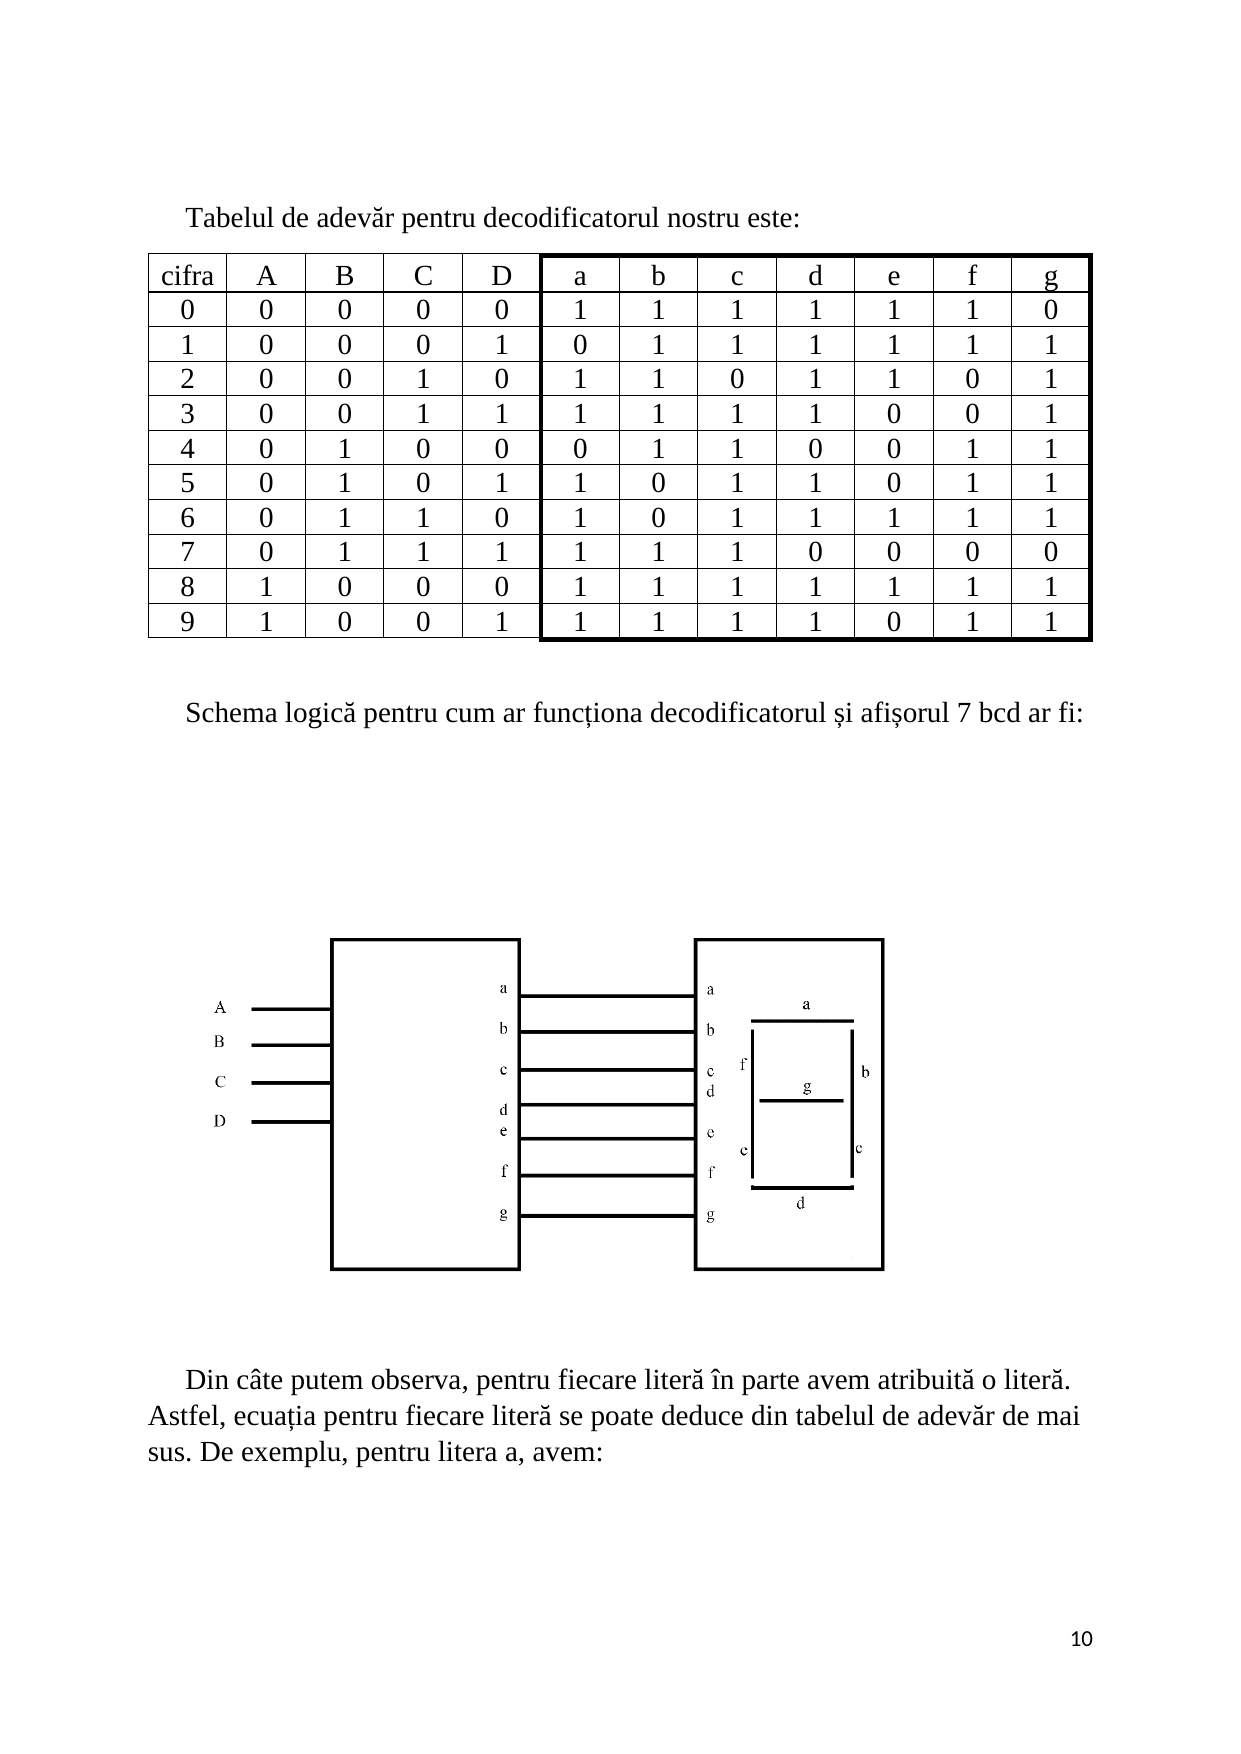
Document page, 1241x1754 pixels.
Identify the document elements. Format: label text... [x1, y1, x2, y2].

table_cell 1 [777, 396, 854, 430]
table_cell 1 [934, 569, 1011, 603]
table_cell 1 [149, 327, 226, 361]
table_cell 1 [698, 431, 776, 464]
table_cell 1 [698, 604, 776, 637]
table_cell 1 [1012, 327, 1088, 361]
table_cell 1 [777, 604, 854, 637]
table_cell 1 [463, 535, 539, 568]
table_cell 0 [306, 362, 383, 395]
table_cell 0 [306, 604, 383, 637]
table_cell 1 [543, 500, 619, 533]
table_cell 1 [698, 465, 776, 499]
table_cell 1 [1012, 465, 1088, 499]
table_cell 1 [934, 465, 1011, 499]
table_cell 0 [463, 362, 539, 395]
table_cell 1 [855, 569, 933, 603]
table_header g [1012, 258, 1088, 291]
table_cell 9 [149, 604, 226, 637]
table_cell 1 [777, 569, 854, 603]
table_cell 1 [698, 327, 776, 361]
table_cell 0 [855, 535, 933, 568]
table_header b [620, 258, 697, 291]
table_cell 1 [543, 569, 619, 603]
table_cell 1 [777, 500, 854, 533]
text Tabelul de adevăr pentru decodificatorul nostru este: [148, 200, 1093, 234]
table_header D [463, 254, 539, 291]
table_cell 0 [463, 431, 539, 464]
table_cell 1 [1012, 431, 1088, 464]
table_cell 1 [777, 327, 854, 361]
table_header f [934, 258, 1011, 291]
table_cell 0 [855, 465, 933, 499]
table_cell 0 [306, 293, 383, 326]
table_header a [543, 258, 619, 291]
table_cell 1 [384, 500, 462, 533]
table_cell 0 [777, 535, 854, 568]
table_header cifra [149, 254, 226, 291]
table_cell 1 [777, 362, 854, 395]
table_cell 1 [306, 465, 383, 499]
table_cell 4 [149, 431, 226, 464]
table_cell 1 [620, 396, 697, 430]
table_cell 1 [855, 293, 933, 326]
table_cell 1 [306, 535, 383, 568]
table_header C [384, 254, 462, 291]
table_cell 1 [384, 396, 462, 430]
table_cell 1 [620, 604, 697, 637]
table_cell 0 [384, 327, 462, 361]
table_cell 0 [227, 293, 305, 326]
table_header e [855, 258, 933, 291]
table_cell 1 [698, 500, 776, 533]
table_header A [227, 254, 305, 291]
table_header d [777, 258, 854, 291]
table_cell 1 [306, 431, 383, 464]
table_cell 1 [543, 535, 619, 568]
table_cell 1 [934, 327, 1011, 361]
table_cell 0 [1012, 293, 1088, 326]
table_cell 1 [384, 535, 462, 568]
table_cell 0 [934, 396, 1011, 430]
table_cell 0 [777, 431, 854, 464]
table_cell 1 [227, 569, 305, 603]
table_cell 1 [463, 327, 539, 361]
table_cell 0 [463, 293, 539, 326]
table_cell 0 [227, 396, 305, 430]
table_cell 1 [777, 465, 854, 499]
table_cell 5 [149, 465, 226, 499]
table_cell 1 [543, 465, 619, 499]
table_cell 1 [620, 431, 697, 464]
table_cell 1 [543, 396, 619, 430]
table_cell 1 [620, 569, 697, 603]
table_cell 0 [855, 396, 933, 430]
table_cell 1 [698, 293, 776, 326]
table_cell 1 [620, 535, 697, 568]
table_cell 6 [149, 500, 226, 533]
table_cell 0 [227, 362, 305, 395]
table_cell 1 [934, 500, 1011, 533]
table_cell 1 [934, 431, 1011, 464]
table_cell 0 [855, 431, 933, 464]
table_cell 1 [306, 500, 383, 533]
table_cell 1 [227, 604, 305, 637]
table_cell 1 [934, 293, 1011, 326]
table_cell 1 [934, 604, 1011, 637]
table_cell 3 [149, 396, 226, 430]
table_cell 0 [855, 604, 933, 637]
table_cell 0 [463, 500, 539, 533]
table_cell 1 [463, 604, 539, 637]
table_cell 1 [543, 293, 619, 326]
table_cell 1 [698, 535, 776, 568]
table_cell 0 [227, 431, 305, 464]
table_cell 0 [934, 362, 1011, 395]
table_cell 0 [620, 500, 697, 533]
table_cell 0 [384, 604, 462, 637]
table_cell 0 [149, 293, 226, 326]
table_cell 1 [855, 362, 933, 395]
table_cell 0 [306, 396, 383, 430]
table_cell 0 [934, 535, 1011, 568]
table_cell 0 [384, 293, 462, 326]
table_cell 0 [698, 362, 776, 395]
table_cell 1 [384, 362, 462, 395]
table_cell 0 [384, 569, 462, 603]
table_cell 1 [777, 293, 854, 326]
table_cell 1 [855, 327, 933, 361]
table_cell 0 [543, 327, 619, 361]
table_header c [698, 258, 776, 291]
table_cell 1 [1012, 569, 1088, 603]
table_cell 1 [543, 362, 619, 395]
table_cell 1 [1012, 362, 1088, 395]
table_cell 0 [384, 431, 462, 464]
table_header B [306, 254, 383, 291]
text Din câte putem observa, pentru fiecare literă în parte avem atribuită o literă. Astfel, ecuația pentru fiecare literă se poate deduce din tabelul de adevăr de mai sus. De exemplu, pentru litera a, avem: [148, 1362, 1093, 1468]
table_cell 1 [698, 569, 776, 603]
table_cell 0 [306, 569, 383, 603]
table_cell 1 [463, 396, 539, 430]
table_cell 0 [227, 465, 305, 499]
table_cell 1 [543, 604, 619, 637]
table_cell 1 [1012, 604, 1088, 637]
table_cell 1 [463, 465, 539, 499]
table_cell 0 [620, 465, 697, 499]
text Schema logică pentru cum ar funcționa decodificatorul și afișorul 7 bcd ar fi: [148, 695, 1093, 728]
table_cell 1 [1012, 396, 1088, 430]
table_cell 1 [1012, 500, 1088, 533]
table_cell 0 [227, 327, 305, 361]
table_cell 0 [306, 327, 383, 361]
table_cell 1 [620, 362, 697, 395]
picture [185, 747, 1026, 1343]
table_cell 2 [149, 362, 226, 395]
table_cell 0 [227, 500, 305, 533]
table_cell 0 [227, 535, 305, 568]
table_cell 1 [855, 500, 933, 533]
table_cell 8 [149, 569, 226, 603]
table_cell 7 [149, 535, 226, 568]
table_cell 0 [384, 465, 462, 499]
table_cell 0 [1012, 535, 1088, 568]
table_cell 0 [463, 569, 539, 603]
table_cell 1 [620, 327, 697, 361]
table_cell 1 [620, 293, 697, 326]
table_cell 1 [698, 396, 776, 430]
table_cell 0 [543, 431, 619, 464]
